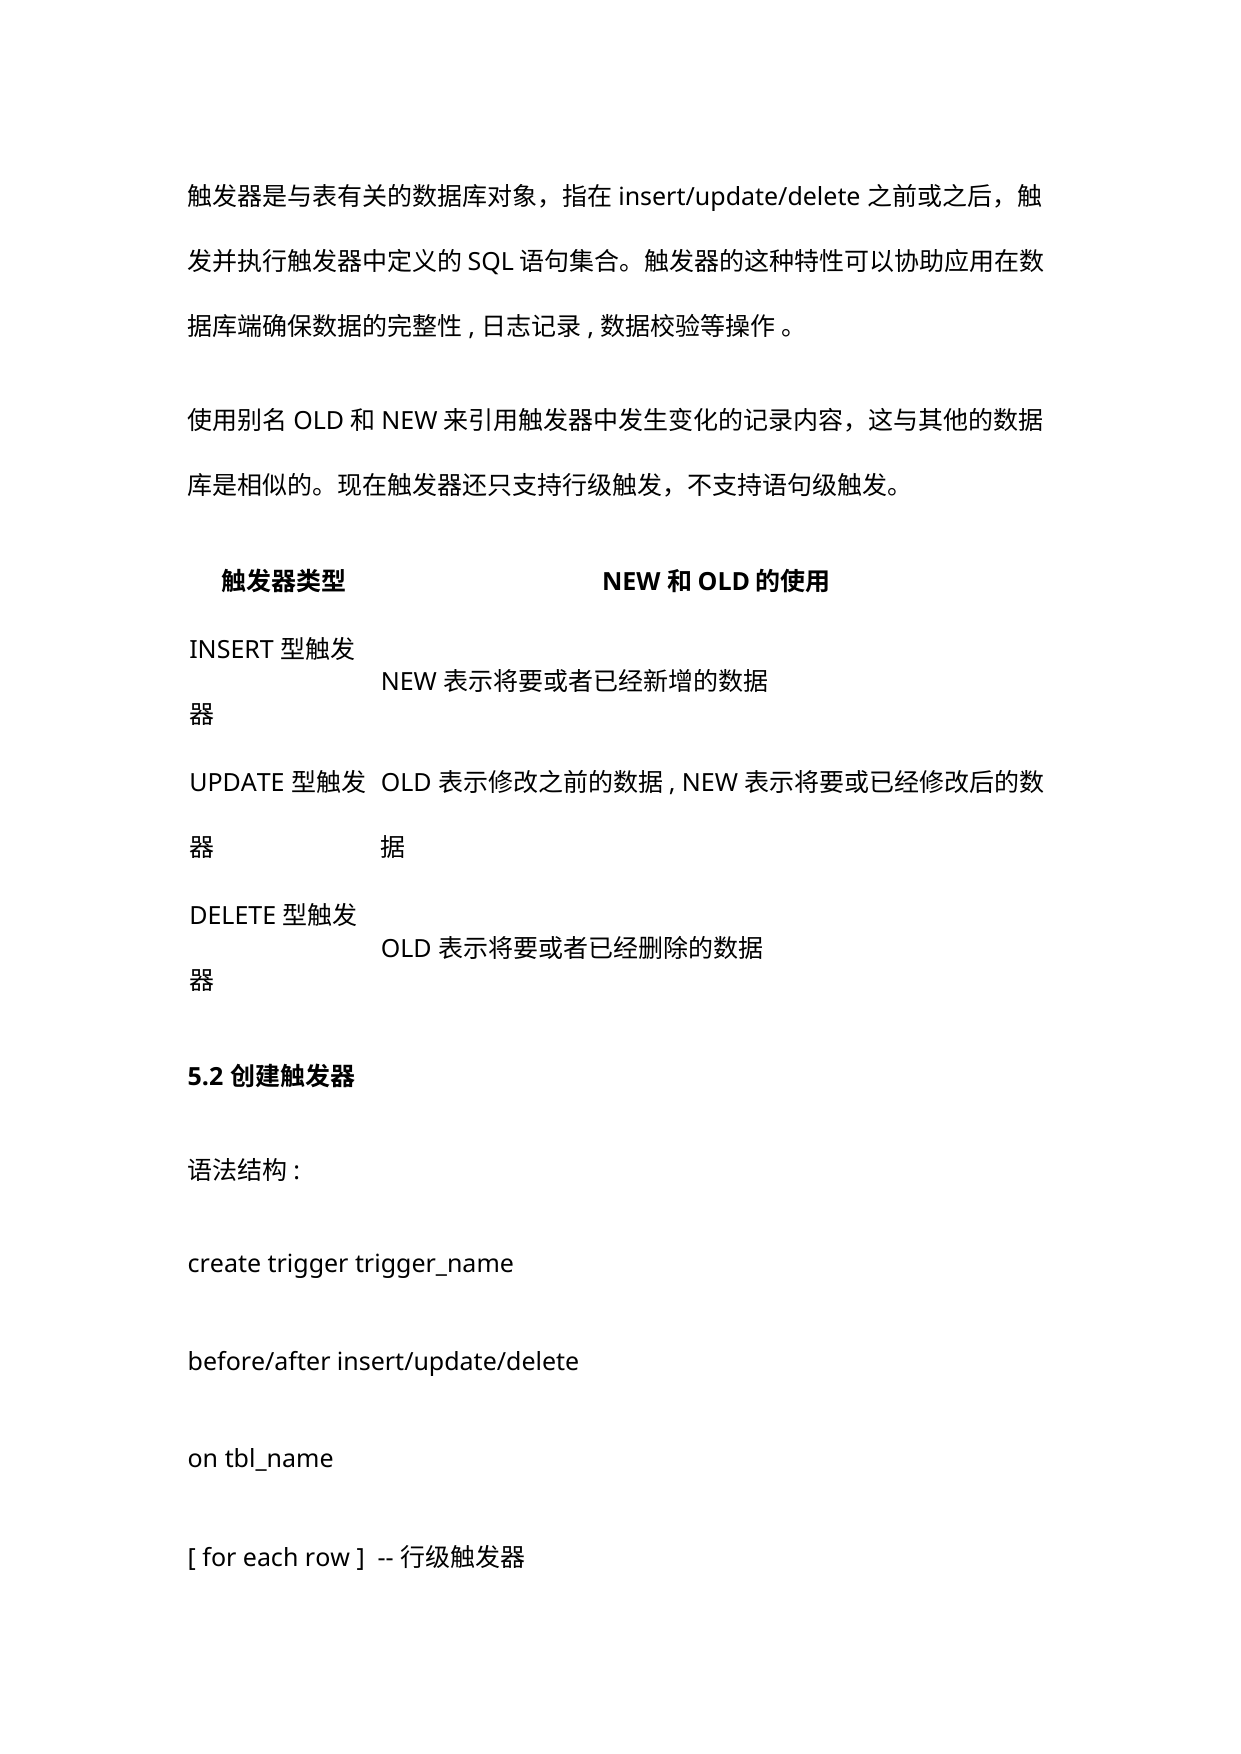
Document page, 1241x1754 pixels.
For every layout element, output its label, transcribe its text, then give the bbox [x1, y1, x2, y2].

text 触发器是与表有关的数据库对象，指在 insert/update/delete 之前或之后，触发并执行触发器中定义的SQL语句集合。触发器的这种特性可以协助应用在数据库端确保数据的完整性 , 日志记录 , 数据校验等操作 。 [187, 162, 1053, 357]
text 5.2 创建触发器 [187, 1042, 1053, 1107]
text 使用别名 OLD 和 NEW 来引用触发器中发生变化的记录内容，这与其他的数据库是相似的。现在触发器还只支持行级触发，不支持语句级触发。 [187, 386, 1053, 516]
table_cell UPDATE 型触发器 [188, 747, 379, 880]
table_cell OLD 表示修改之前的数据 , NEW 表示将要或已经修改后的数据 [379, 747, 1053, 880]
text [ for each row ] -- 行级触发器 [187, 1523, 1053, 1588]
table_header NEW 和 OLD的使用 [379, 545, 1053, 613]
text 语法结构 : [187, 1136, 1053, 1201]
table_cell DELETE 型触发器 [188, 880, 379, 1013]
table_cell NEW 表示将要或者已经新增的数据 [379, 614, 1053, 747]
text on tbl_name [187, 1425, 1053, 1490]
table_cell OLD 表示将要或者已经删除的数据 [379, 880, 1053, 1013]
table_header 触发器类型 [188, 545, 379, 613]
text create trigger trigger_name [187, 1230, 1053, 1295]
text before/after insert/update/delete [187, 1328, 1053, 1393]
table_cell INSERT 型触发器 [188, 614, 379, 747]
